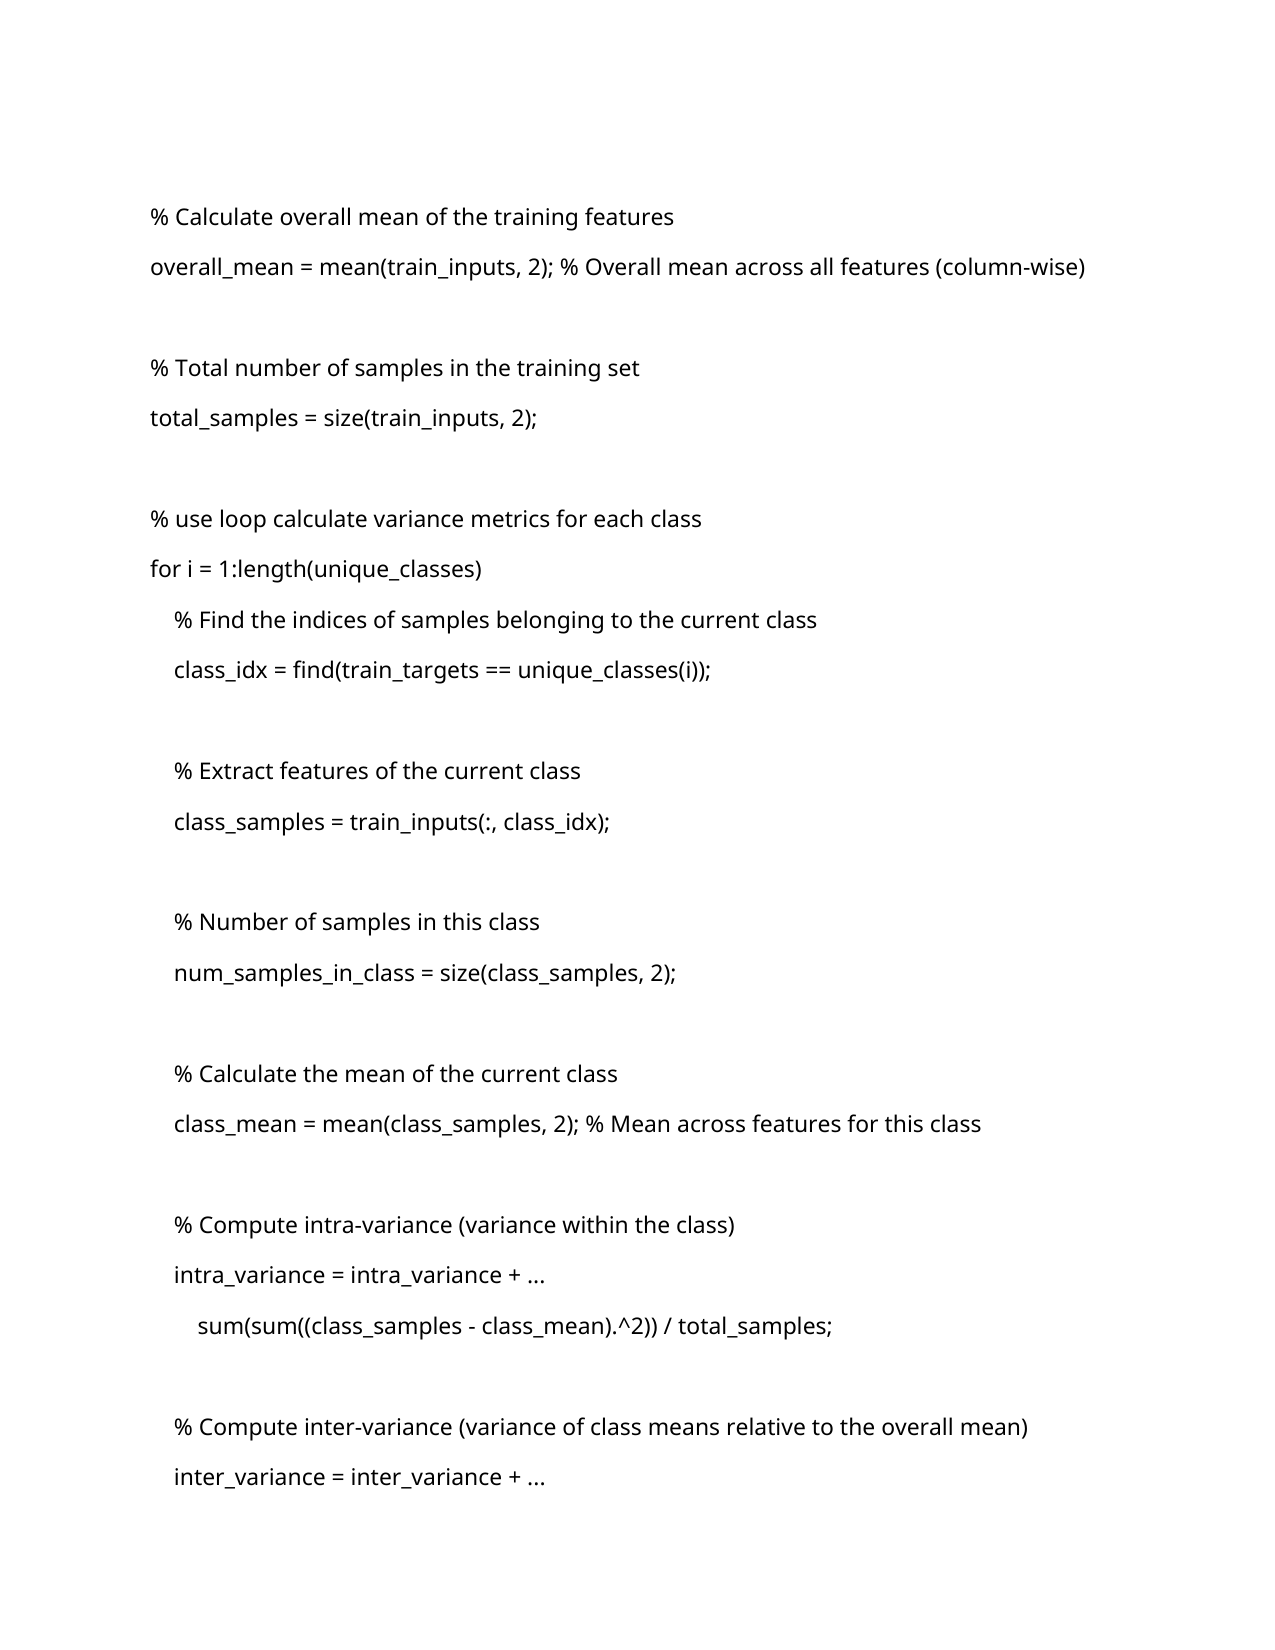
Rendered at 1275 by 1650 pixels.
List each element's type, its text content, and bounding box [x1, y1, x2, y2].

text overall_mean = mean(train_inputs, 2); % Overall mean across all features (column-wise) [150, 251, 1125, 282]
text sum(sum((class_samples - class_mean).^2)) / total_samples; [150, 1309, 1125, 1341]
text % use loop calculate variance metrics for each class [150, 503, 1125, 534]
text class_idx = find(train_targets == unique_classes(i)); [150, 654, 1125, 685]
text total_samples = size(train_inputs, 2); [150, 402, 1125, 433]
text % Compute inter-variance (variance of class means relative to the overall mean) [150, 1410, 1125, 1442]
text class_mean = mean(class_samples, 2); % Mean across features for this class [150, 1108, 1125, 1139]
text for i = 1:length(unique_classes) [150, 553, 1125, 584]
text % Find the indices of samples belonging to the current class [150, 604, 1125, 635]
text class_samples = train_inputs(:, class_idx); [150, 805, 1125, 837]
text inter_variance = inter_variance + ... [150, 1461, 1125, 1492]
text intra_variance = intra_variance + ... [150, 1259, 1125, 1290]
text % Total number of samples in the training set [150, 352, 1125, 383]
text num_samples_in_class = size(class_samples, 2); [150, 957, 1125, 988]
text % Calculate overall mean of the training features [150, 200, 1125, 232]
text % Extract features of the current class [150, 755, 1125, 786]
text % Calculate the mean of the current class [150, 1057, 1125, 1089]
text % Number of samples in this class [150, 906, 1125, 937]
text % Compute intra-variance (variance within the class) [150, 1209, 1125, 1240]
